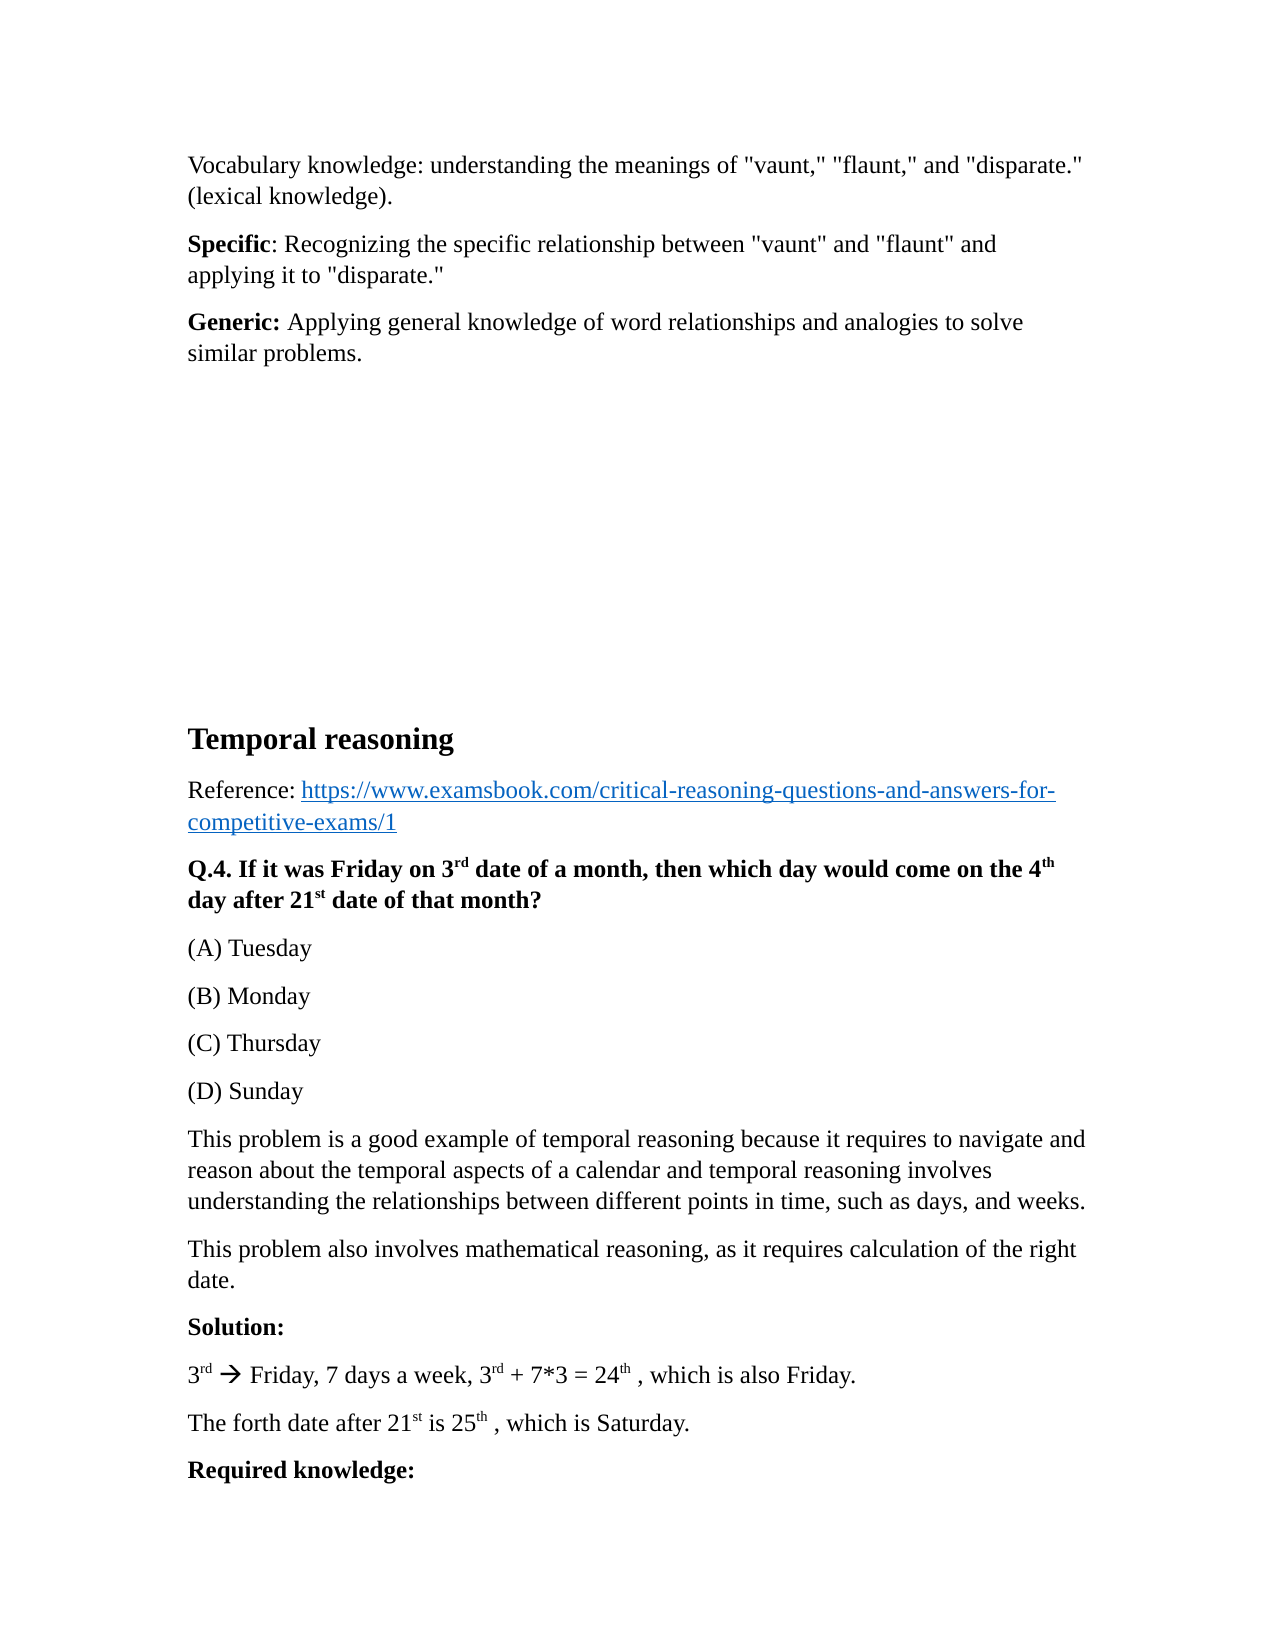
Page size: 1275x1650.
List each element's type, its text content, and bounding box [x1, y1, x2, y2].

text This problem also involves mathematical reasoning, as it requires calculation of the right date. [187, 1234, 1087, 1293]
text Q.4. If it was Friday on 3rd date of a month, then which day would come on the 4th day after 21st date of that month? [187, 854, 1087, 914]
text Generic: Applying general knowledge of word relationships and analogies to solve similar problems. [187, 307, 1087, 367]
text Specific: Recognizing the specific relationship between "vaunt" and "flaunt" and applying it to "disparate." [187, 229, 1087, 288]
text Vocabulary knowledge: understanding the meanings of "vaunt," "flaunt," and "disparate." (lexical knowledge). [187, 150, 1087, 210]
text 3rd Friday, 7 days a week, 3rd + 7*3 = 24th , which is also Friday. [187, 1360, 1087, 1389]
text Solution: [187, 1312, 1087, 1341]
text (C) Thursday [187, 1028, 1087, 1057]
text (B) Monday [187, 981, 1087, 1009]
text Required knowledge: [187, 1456, 1087, 1484]
text Reference: https://www.examsbook.com/critical-reasoning-questions-and-answers-for-competitive-exams/1 [187, 776, 1087, 835]
text This problem is a good example of temporal reasoning because it requires to navigate and reason about the temporal aspects of a calendar and temporal reasoning involves understanding the relationships between different points in time, such as days, and weeks. [187, 1124, 1087, 1215]
text (D) Sunday [187, 1076, 1087, 1105]
text (A) Tuesday [187, 933, 1087, 962]
text The forth date after 21st is 25th , which is Saturday. [187, 1408, 1087, 1437]
text Temporal reasoning [187, 720, 1087, 756]
